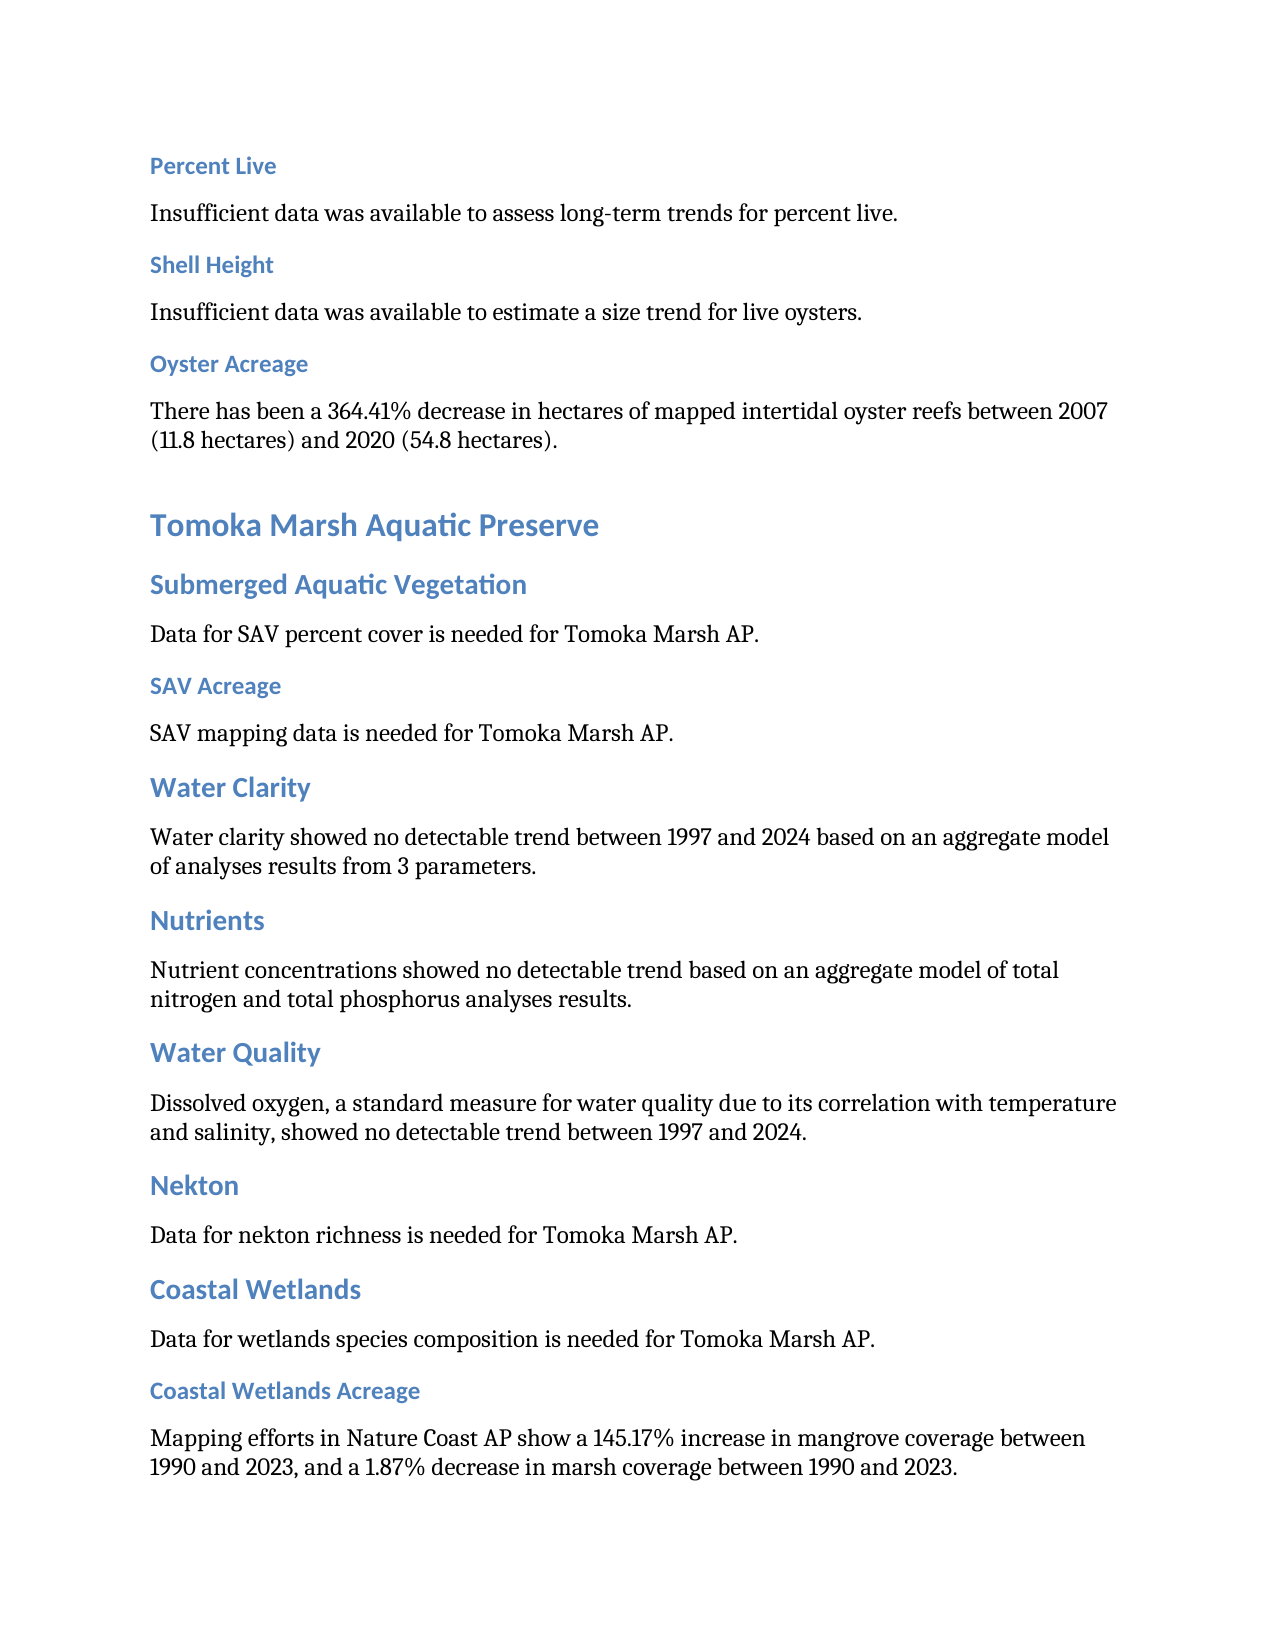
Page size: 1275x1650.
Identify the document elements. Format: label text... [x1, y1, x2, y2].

subtitle Shell Height [150, 249, 1125, 279]
subtitle Water Quality [150, 1034, 1125, 1070]
text Mapping efforts in Nature Coast AP show a 145.17% increase in mangrove coverage between 1990 and 2023, and a 1.87% decrease in marsh coverage between 1990 and 2023. [150, 1424, 1125, 1482]
text Nutrient concentrations showed no detectable trend based on an aggregate model of total nitrogen and total phosphorus analyses results. [150, 956, 1125, 1013]
subtitle Coastal Wetlands Acreage [150, 1375, 1125, 1405]
subtitle SAV Acreage [150, 670, 1125, 701]
subtitle Tomoka Marsh Aquatic Preserve [150, 504, 1125, 545]
text Insufficient data was available to assess long-term trends for percent live. [150, 199, 1125, 228]
subtitle Oyster Acreage [150, 348, 1125, 378]
text There has been a 364.41% decrease in hectares of mapped intertidal oyster reefs between 2007 (11.8 hectares) and 2020 (54.8 hectares). [150, 397, 1125, 454]
subtitle Nekton [150, 1167, 1125, 1203]
subtitle Water Clarity [150, 769, 1125, 804]
text Water clarity showed no detectable trend between 1997 and 2024 based on an aggregate model of analyses results from 3 parameters. [150, 823, 1125, 881]
subtitle Nutrients [150, 902, 1125, 937]
subtitle Coastal Wetlands [150, 1271, 1125, 1307]
text SAV mapping data is needed for Tomoka Marsh AP. [150, 719, 1125, 748]
text Data for wetlands species composition is needed for Tomoka Marsh AP. [150, 1325, 1125, 1354]
text Dissolved oxygen, a standard measure for water quality due to its correlation with temperature and salinity, showed no detectable trend between 1997 and 2024. [150, 1089, 1125, 1146]
text Insufficient data was available to estimate a size trend for live oysters. [150, 298, 1125, 327]
text Data for nekton richness is needed for Tomoka Marsh AP. [150, 1221, 1125, 1250]
text Data for SAV percent cover is needed for Tomoka Marsh AP. [150, 620, 1125, 649]
subtitle Percent Live [150, 150, 1125, 181]
subtitle Submerged Aquatic Vegetation [150, 566, 1125, 602]
